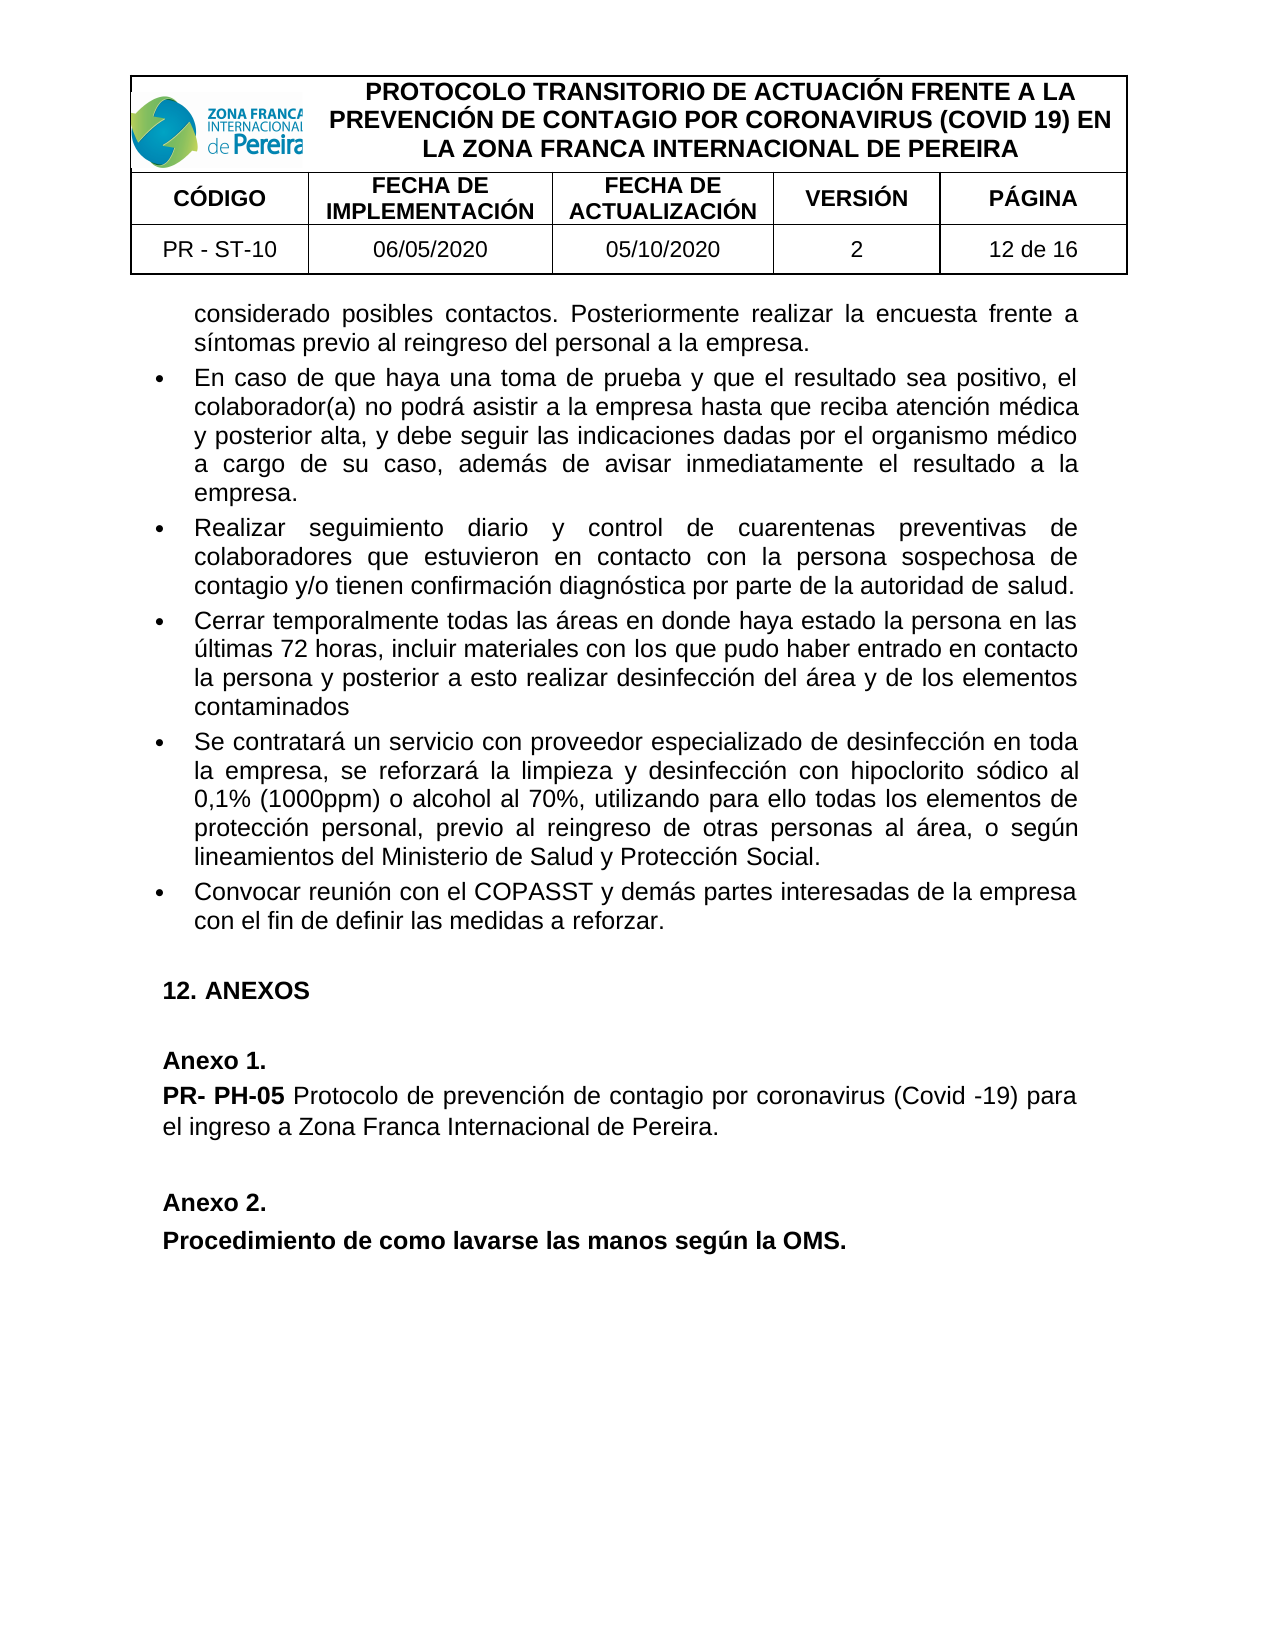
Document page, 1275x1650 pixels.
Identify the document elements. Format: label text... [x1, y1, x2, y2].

text Procedimiento de como lavarse las manos según la OMS. [162, 1226, 1078, 1254]
text Anexo 2. [162, 1188, 1078, 1217]
text PR- PH-05 Protocolo de prevención de contagio por coronavirus (Covid -19) para el ingreso a Zona Franca Internacional de Pereira. [162, 1081, 1078, 1141]
subtitle ANEXOS [162, 976, 1162, 1004]
list Convocar reunión con el COPASST y demás partes interesadas de la empresa con el fin de definir las medidas a reforzar. [156, 877, 1078, 934]
list Se contratará un servicio con proveedor especializado de desinfección en toda la empresa, se reforzará la limpieza y desinfección con hipoclorito sódico al 0,1% (1000ppm) o alcohol al 70%, utilizando para ello todas los elementos de protección personal, previo al reingreso de otras personas al área, o según lineamientos del Ministerio de Salud y Protección Social. [156, 727, 1080, 871]
list Cerrar temporalmente todas las áreas en donde haya estado la persona en las últimas 72 horas, incluir materiales con los que pudo haber entrado en contacto la persona y posterior a esto realizar desinfección del área y de los elementos contaminados [156, 606, 1079, 721]
list En caso de que haya una toma de prueba y que el resultado sea positivo, el colaborador(a) no podrá asistir a la empresa hasta que reciba atención médica y posterior alta, y debe seguir las indicaciones dadas por el organismo médico a cargo de su caso, además de avisar inmediatamente el resultado a la empresa. [156, 363, 1080, 507]
picture [130, 92, 303, 168]
subtitle Anexo 1. [162, 1046, 1162, 1074]
list Realizar seguimiento diario y control de cuarentenas preventivas de colaboradores que estuvieron en contacto con la persona sospechosa de contagio y/o tienen confirmación diagnóstica por parte de la autoridad de salud. [156, 513, 1079, 599]
